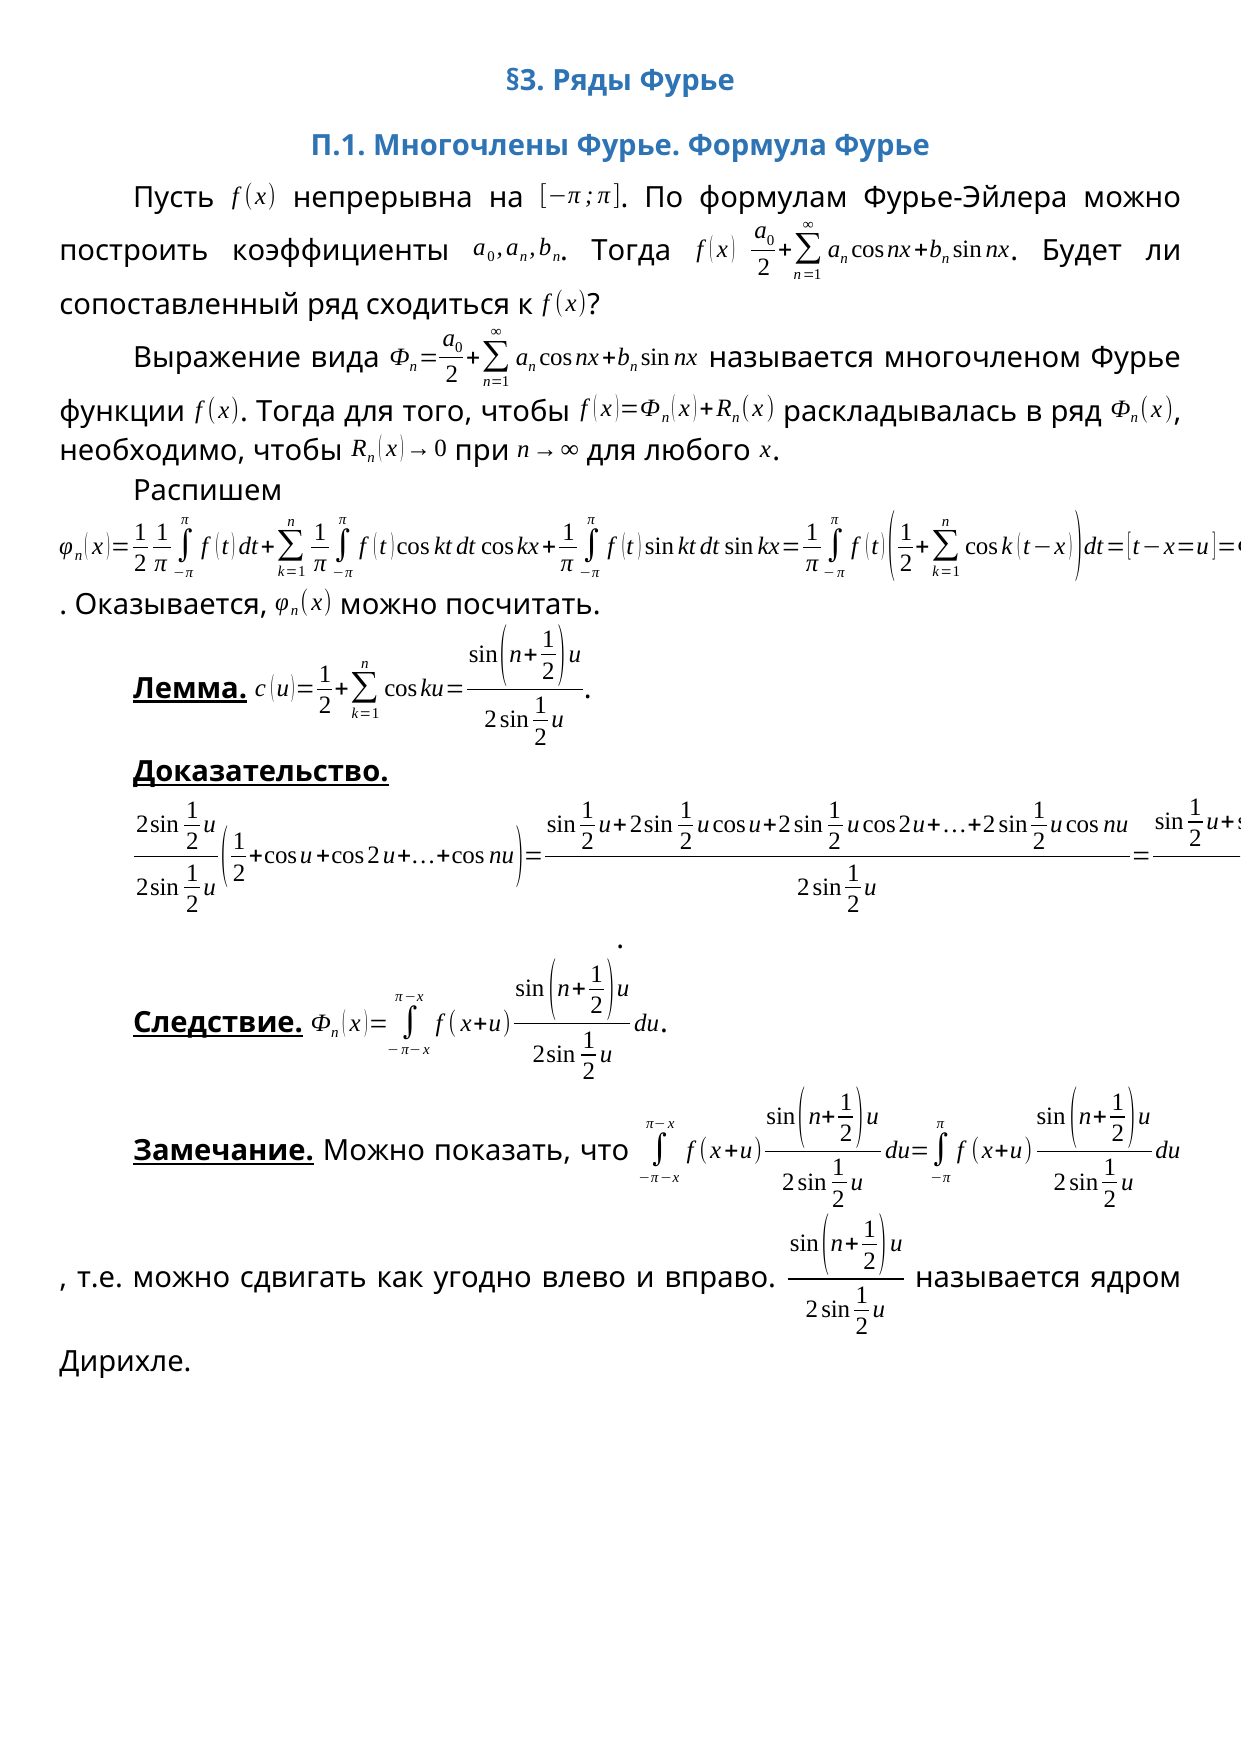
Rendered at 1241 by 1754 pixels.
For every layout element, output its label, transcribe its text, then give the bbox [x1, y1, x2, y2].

text Пусть непрерывна на . По формулам Фурье-Эйлера можно построить коэффициенты . Тогда . Будет ли сопоставленный ряд сходиться к ? [59, 176, 1181, 323]
subtitle П.1. Многочлены Фурье. Формула Фурье [59, 124, 1181, 163]
text Лемма. . [59, 623, 1181, 751]
text . [59, 790, 1181, 957]
text Замечание. Можно показать, что , т.е. можно сдвигать как угодно влево и вправо. называется ядром Дирихле. [59, 1085, 1181, 1380]
text Доказательство. [59, 751, 1181, 790]
subtitle §3. Ряды Фурье [59, 59, 1181, 99]
text Распишем . Оказывается, можно посчитать. [59, 469, 1181, 623]
text Выражение вида называется многочленом Фурье функции . Тогда для того, чтобы раскладывалась в ряд , необходимо, чтобы при для любого . [59, 323, 1181, 469]
text Следствие. . [59, 957, 1181, 1085]
